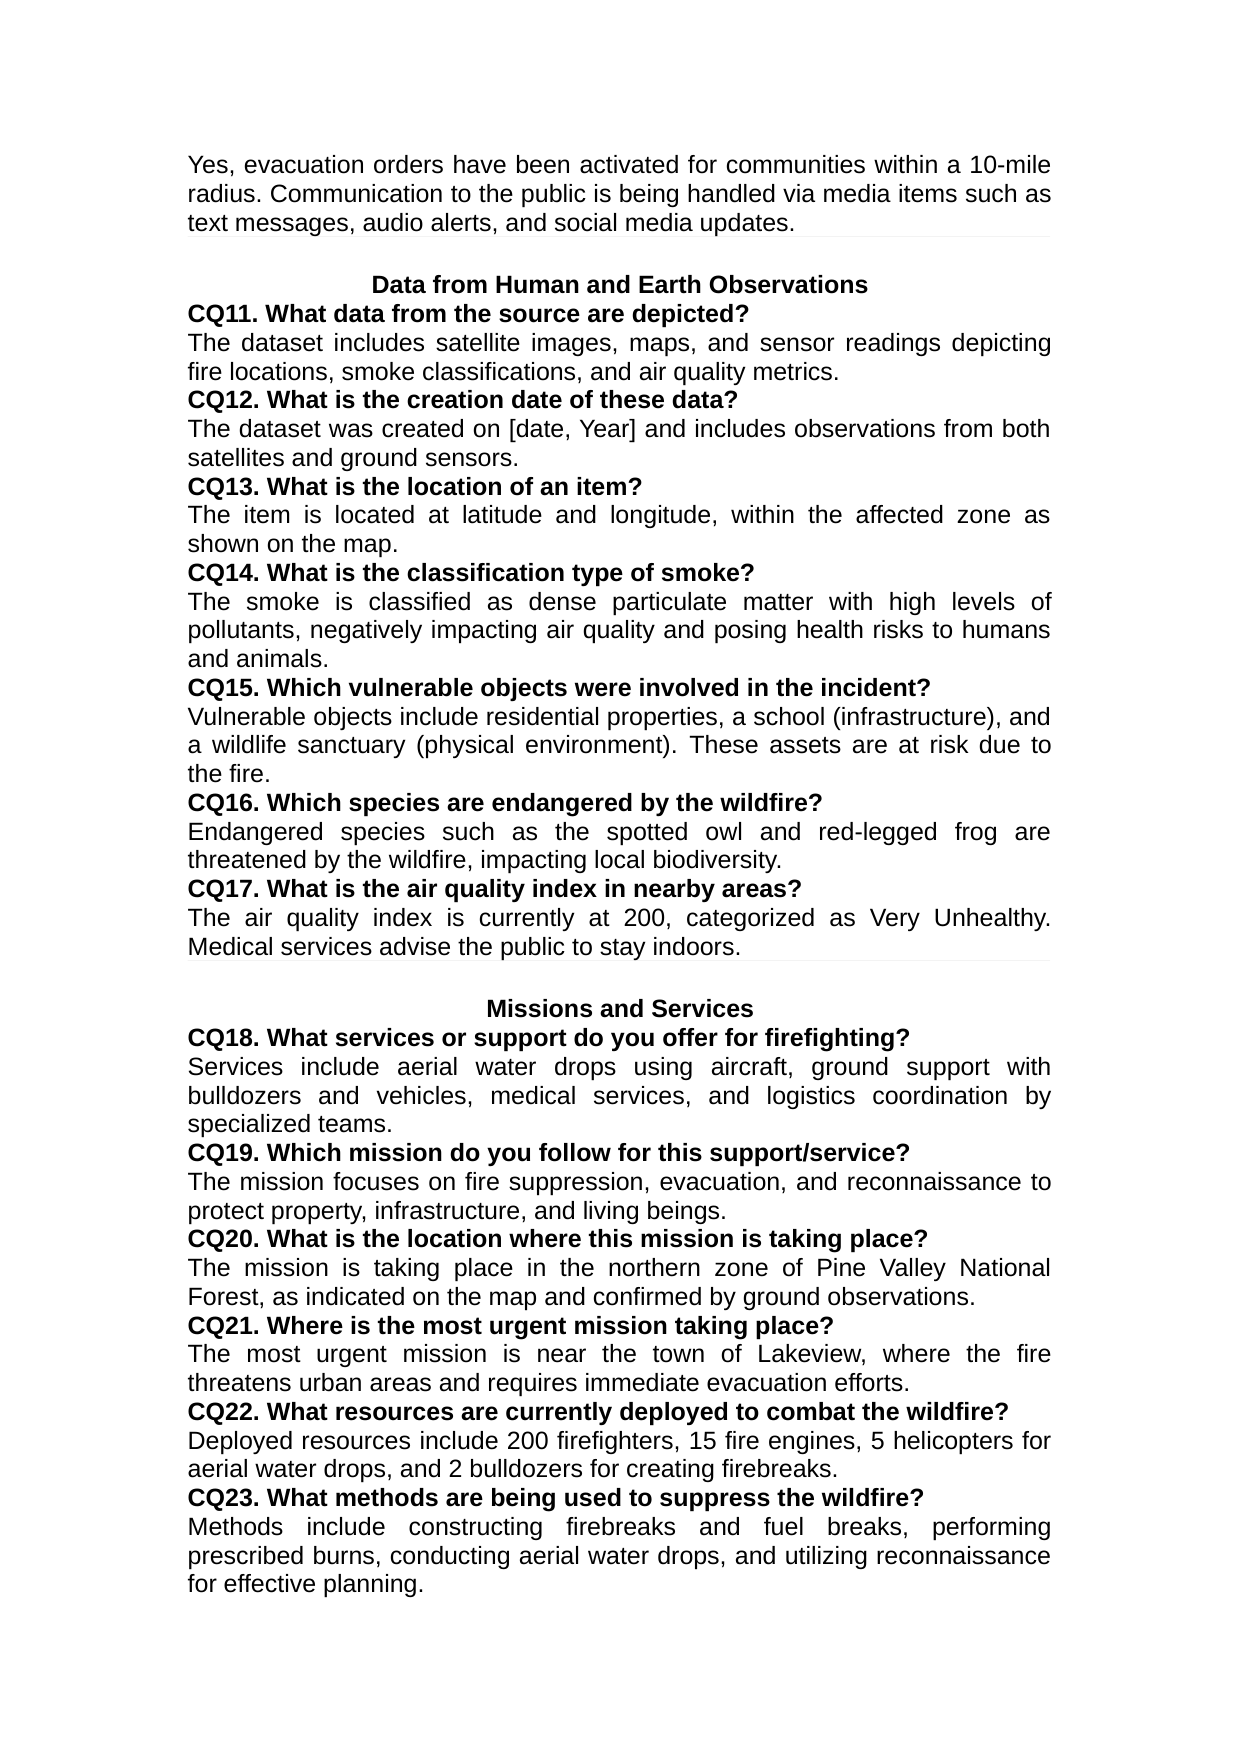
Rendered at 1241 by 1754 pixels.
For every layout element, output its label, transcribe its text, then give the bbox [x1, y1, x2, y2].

text CQ20. What is the location where this mission is taking place? [187, 1224, 1053, 1253]
text Vulnerable objects include residential properties, a school (infrastructure), and a wildlife sanctuary (physical environment). These assets are at risk due to the fire. [187, 702, 1053, 788]
text CQ17. What is the air quality index in nearby areas? [187, 874, 1053, 903]
text Methods include constructing firebreaks and fuel breaks, performing prescribed burns, conducting aerial water drops, and utilizing reconnaissance for effective planning. [187, 1512, 1053, 1598]
text CQ22. What resources are currently deployed to combat the wildfire? [187, 1397, 1053, 1426]
text CQ16. Which species are endangered by the wildfire? [187, 788, 1053, 817]
text CQ12. What is the creation date of these data? [187, 385, 1053, 414]
text The smoke is classified as dense particulate matter with high levels of pollutants, negatively impacting air quality and posing health risks to humans and animals. [187, 587, 1053, 673]
text The mission is taking place in the northern zone of Pine Valley National Forest, as indicated on the map and confirmed by ground observations. [187, 1253, 1053, 1311]
text The dataset was created on [date, Year] and includes observations from both satellites and ground sensors. [187, 414, 1053, 472]
text The mission focuses on fire suppression, evacuation, and reconnaissance to protect property, infrastructure, and living beings. [187, 1167, 1053, 1224]
text The dataset includes satellite images, maps, and sensor readings depicting fire locations, smoke classifications, and air quality metrics. [187, 328, 1053, 385]
text CQ21. Where is the most urgent mission taking place? [187, 1311, 1053, 1339]
text Services include aerial water drops using aircraft, ground support with bulldozers and vehicles, medical services, and logistics coordination by specialized teams. [187, 1052, 1053, 1138]
text CQ18. What services or support do you offer for firefighting? [187, 1023, 1053, 1052]
text Endangered species such as the spotted owl and red-legged frog are threatened by the wildfire, impacting local biodiversity. [187, 817, 1053, 874]
text The most urgent mission is near the town of Lakeview, where the fire threatens urban areas and requires immediate evacuation efforts. [187, 1339, 1053, 1397]
text CQ23. What methods are being used to suppress the wildfire? [187, 1483, 1053, 1512]
text CQ19. Which mission do you follow for this support/service? [187, 1138, 1053, 1167]
text The item is located at latitude and longitude, within the affected zone as shown on the map. [187, 500, 1053, 558]
text CQ15. Which vulnerable objects were involved in the incident? [187, 673, 1053, 702]
text CQ14. What is the classification type of smoke? [187, 558, 1053, 587]
text CQ11. What data from the source are depicted? [187, 299, 1053, 328]
text Deployed resources include 200 firefighters, 15 fire engines, 5 helicopters for aerial water drops, and 2 bulldozers for creating firebreaks. [187, 1426, 1053, 1483]
text Data from Human and Earth Observations [187, 270, 1053, 299]
text Yes, evacuation orders have been activated for communities within a 10-mile radius. Communication to the public is being handled via media items such as text messages, audio alerts, and social media updates. [187, 150, 1053, 236]
text The air quality index is currently at 200, categorized as Very Unhealthy. Medical services advise the public to stay indoors. [187, 903, 1053, 960]
text Missions and Services [187, 994, 1053, 1023]
text CQ13. What is the location of an item? [187, 472, 1053, 500]
